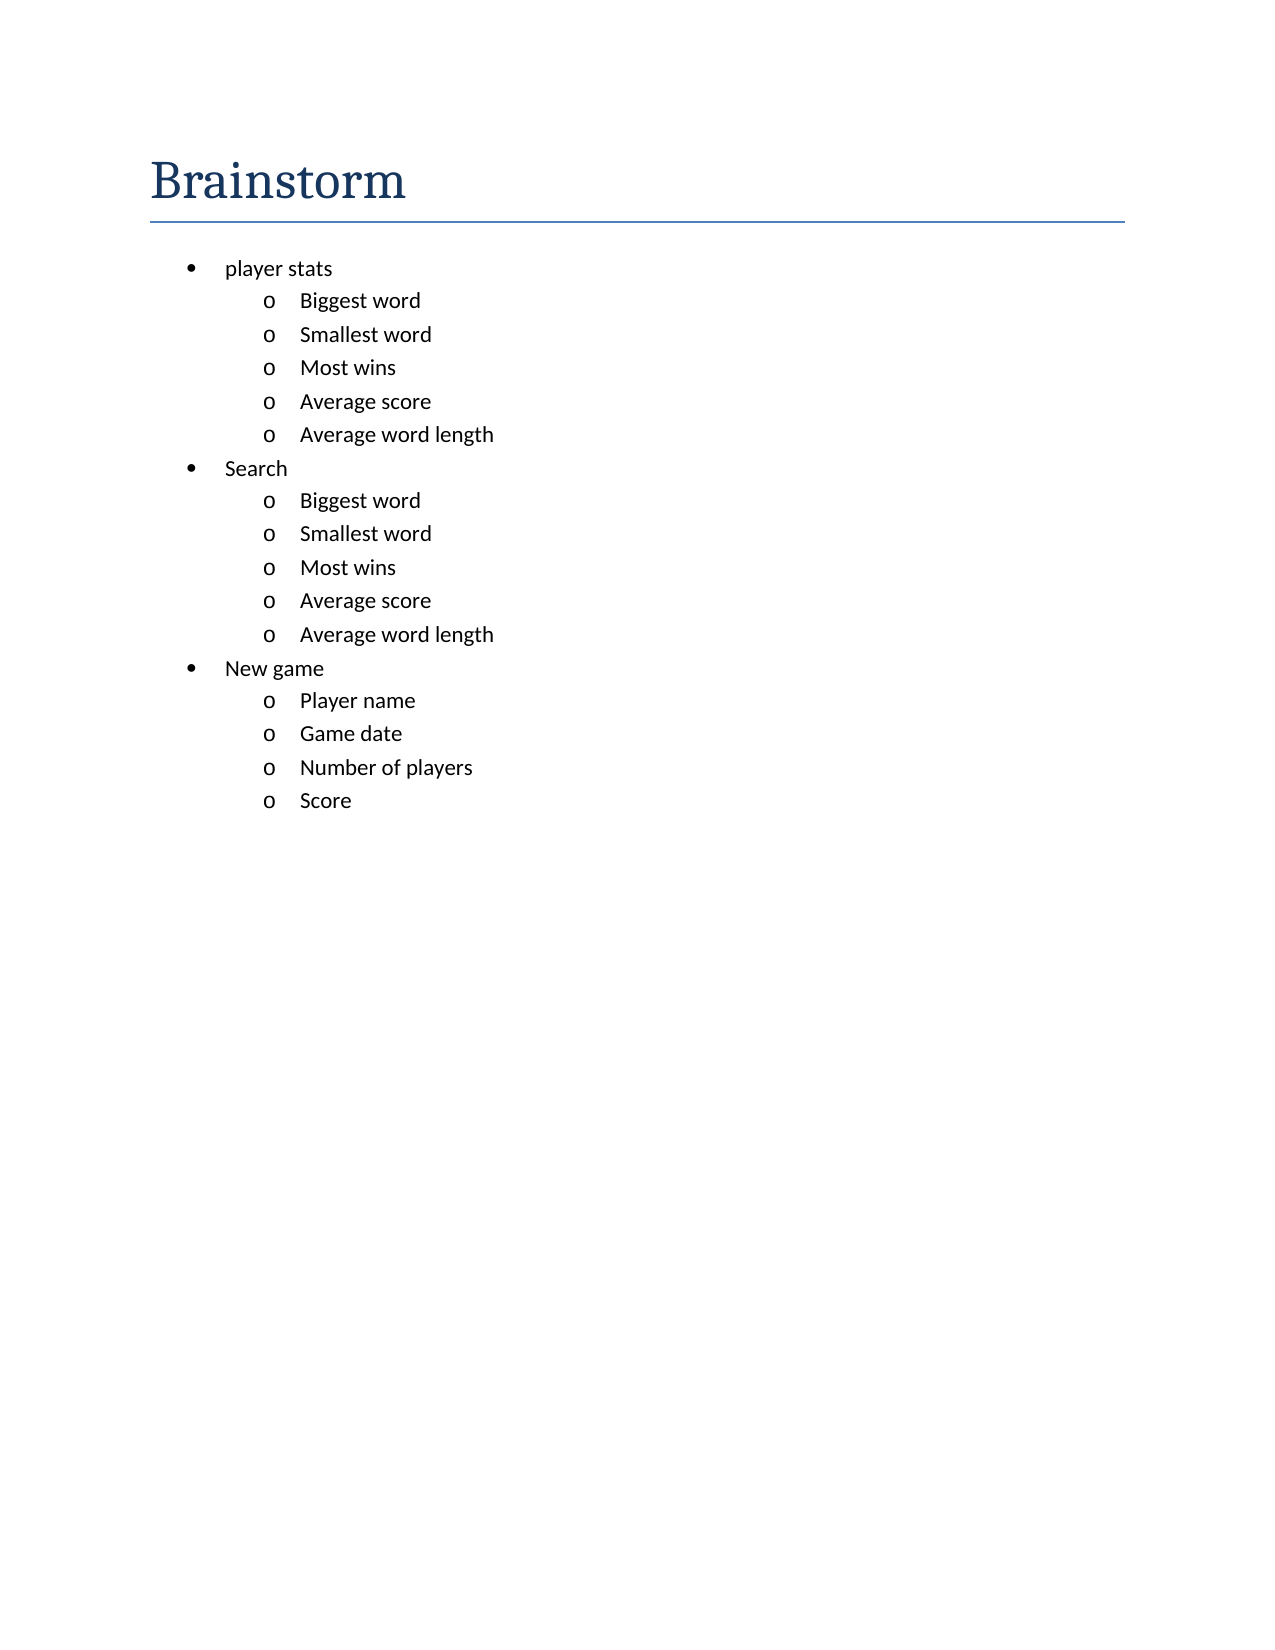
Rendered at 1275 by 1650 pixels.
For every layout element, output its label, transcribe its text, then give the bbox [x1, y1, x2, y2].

list Game date [262, 719, 1125, 749]
title Brainstorm [150, 150, 1125, 221]
list Smallest word [262, 519, 1125, 549]
list Average score [262, 587, 1125, 616]
list Search [187, 454, 1125, 482]
list Biggest word [262, 286, 1125, 315]
list Player name [262, 686, 1125, 715]
list Number of players [262, 753, 1125, 782]
list Average score [262, 387, 1125, 416]
list Most wins [262, 353, 1125, 382]
list Average word length [262, 620, 1125, 649]
list Average word length [262, 420, 1125, 449]
list Score [262, 787, 1125, 816]
list Smallest word [262, 320, 1125, 349]
list New game [187, 654, 1125, 682]
list player stats [187, 254, 1125, 282]
list Most wins [262, 553, 1125, 582]
list Biggest word [262, 486, 1125, 515]
